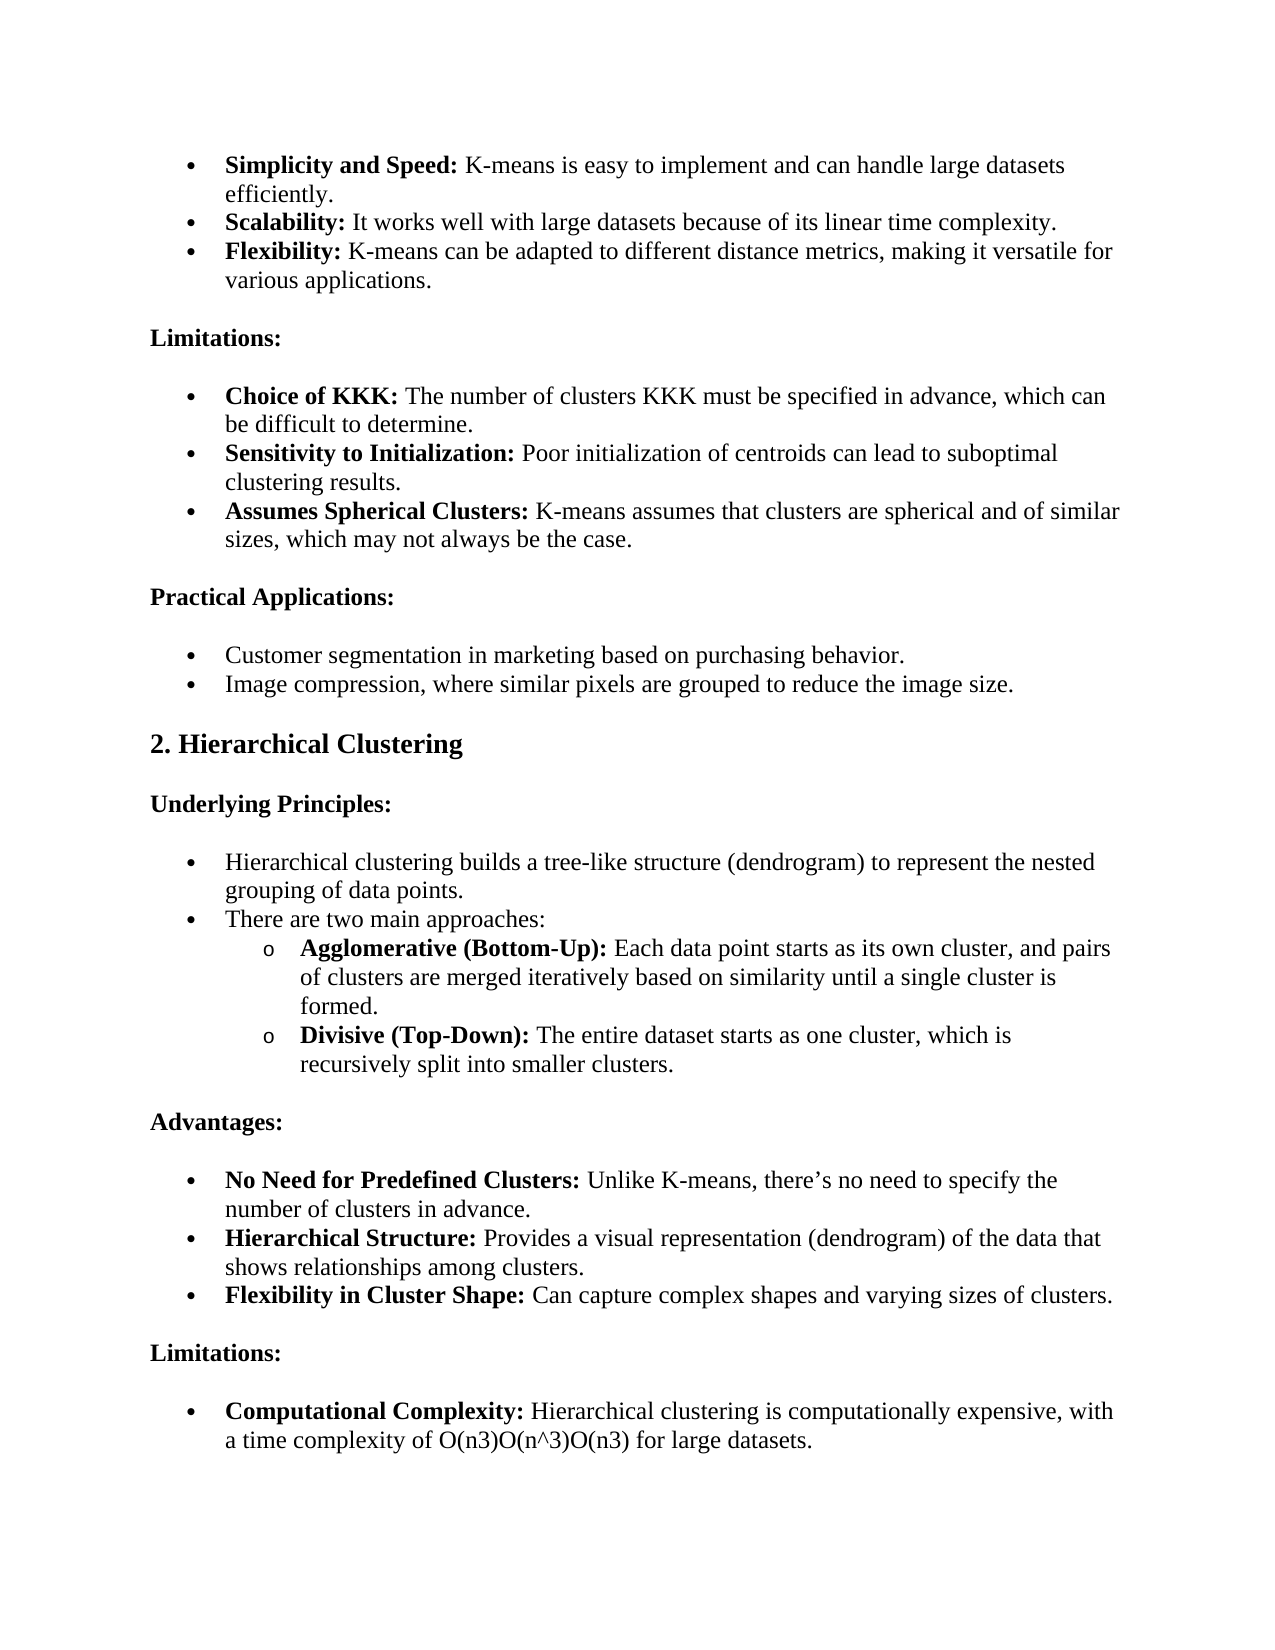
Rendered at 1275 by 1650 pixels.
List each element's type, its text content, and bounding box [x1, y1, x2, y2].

text 2. Hierarchical Clustering [150, 727, 1125, 759]
list Flexibility in Cluster Shape: Can capture complex shapes and varying sizes of clusters. [187, 1280, 1125, 1309]
text Limitations: [150, 323, 1125, 352]
text Advantages: [150, 1107, 1125, 1136]
list There are two main approaches: [187, 904, 1125, 933]
list Choice of KKK: The number of clusters KKK must be specified in advance, which can be difficult to determine. [187, 381, 1125, 438]
list Simplicity and Speed: K-means is easy to implement and can handle large datasets efficiently. [187, 150, 1125, 207]
text Practical Applications: [150, 582, 1125, 611]
list Sensitivity to Initialization: Poor initialization of centroids can lead to suboptimal clustering results. [187, 438, 1125, 496]
list Image compression, where similar pixels are grouped to reduce the image size. [187, 669, 1125, 698]
list Hierarchical clustering builds a tree-like structure (dendrogram) to represent the nested grouping of data points. [187, 847, 1125, 904]
text Underlying Principles: [150, 789, 1125, 817]
text Limitations: [150, 1338, 1125, 1367]
list No Need for Predefined Clusters: Unlike K-means, there’s no need to specify the number of clusters in advance. [187, 1165, 1125, 1223]
list Divisive (Top-Down): The entire dataset starts as one cluster, which is recursively split into smaller clusters. [262, 1020, 1125, 1078]
list Scalability: It works well with large datasets because of its linear time complexity. [187, 207, 1125, 236]
list Hierarchical Structure: Provides a visual representation (dendrogram) of the data that shows relationships among clusters. [187, 1223, 1125, 1280]
list Agglomerative (Bottom-Up): Each data point starts as its own cluster, and pairs of clusters are merged iteratively based on similarity until a single cluster is formed. [262, 933, 1125, 1020]
list Assumes Spherical Clusters: K-means assumes that clusters are spherical and of similar sizes, which may not always be the case. [187, 496, 1125, 553]
list Customer segmentation in marketing based on purchasing behavior. [187, 640, 1125, 669]
list Flexibility: K-means can be adapted to different distance metrics, making it versatile for various applications. [187, 236, 1125, 294]
list Computational Complexity: Hierarchical clustering is computationally expensive, with a time complexity of O(n3)O(n^3)O(n3) for large datasets. [187, 1396, 1125, 1454]
